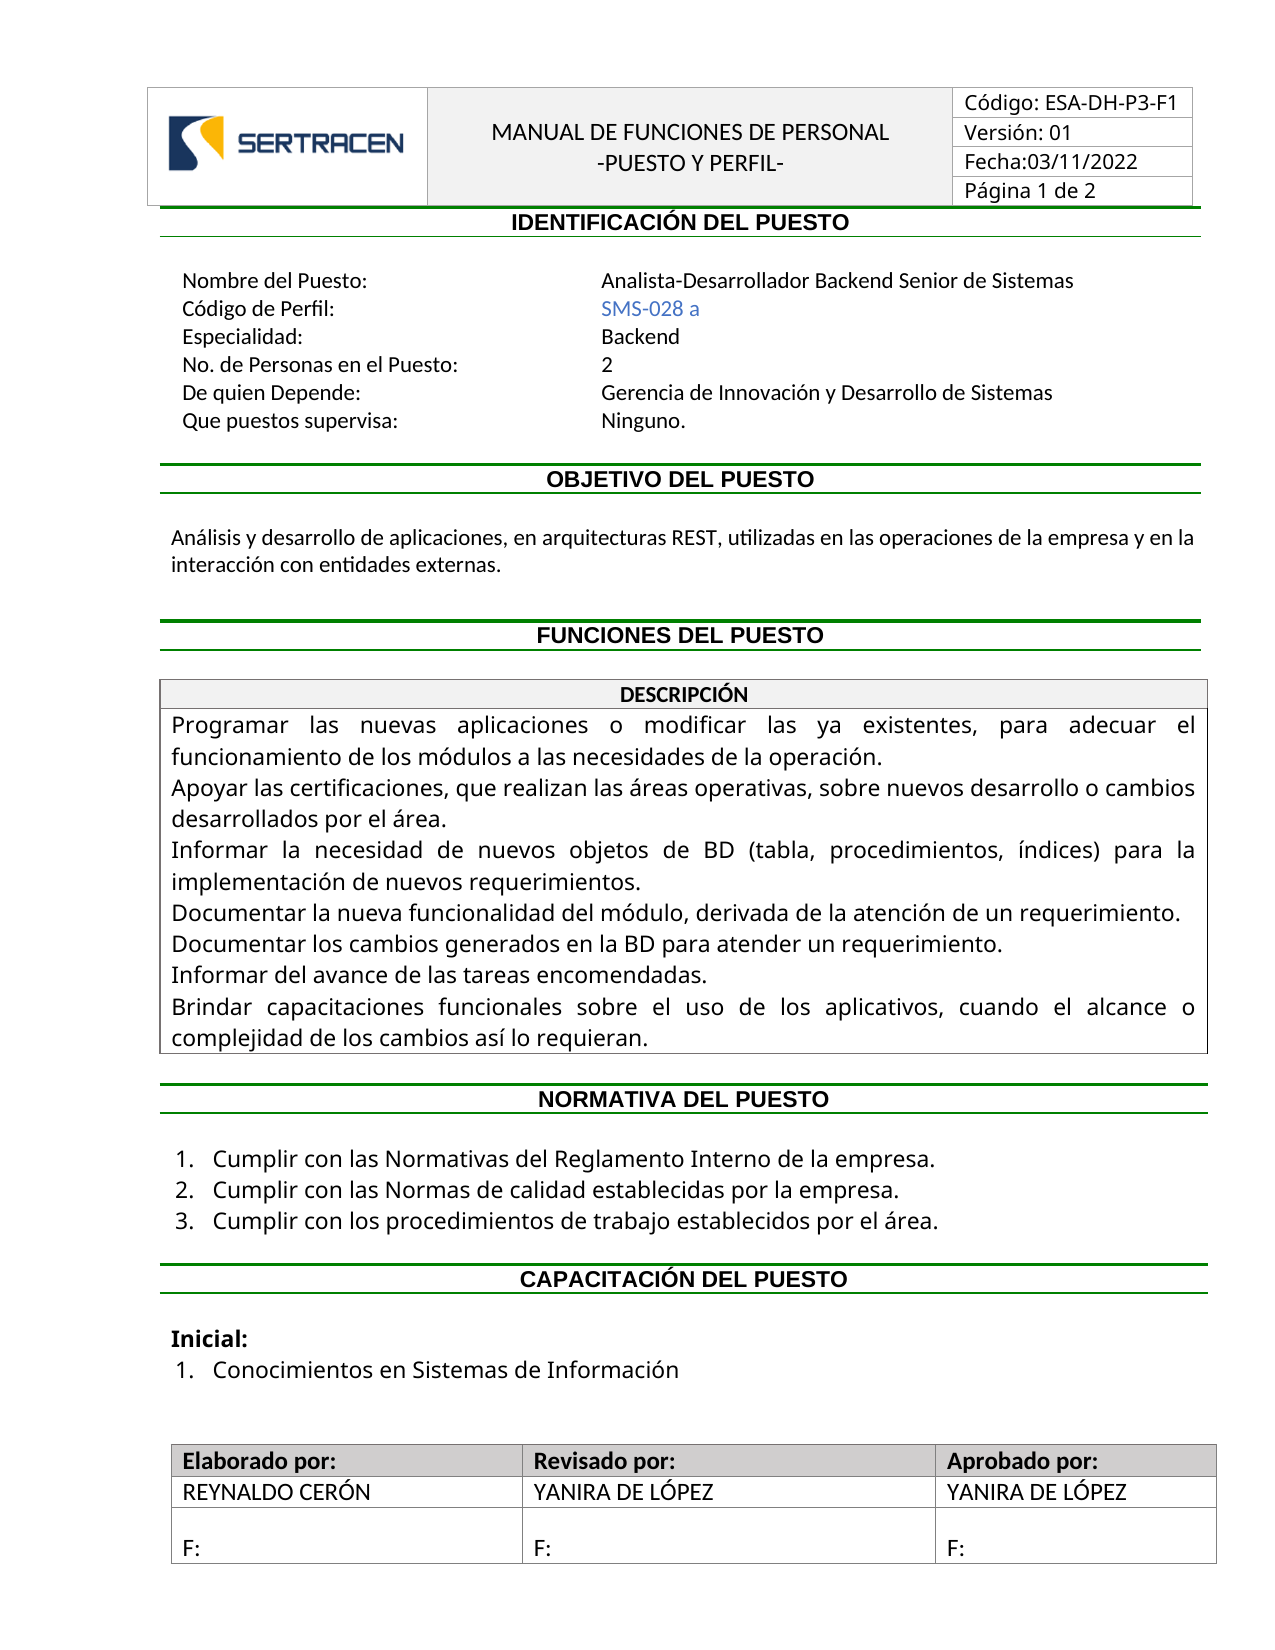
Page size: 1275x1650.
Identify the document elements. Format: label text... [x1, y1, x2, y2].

table_header IDENTIFICACIÓN DEL PUESTO [160, 209, 1201, 236]
picture [166, 114, 407, 174]
table_cell Ninguno. [590, 406, 1193, 434]
table_header CAPACITACIÓN DEL PUESTO [160, 1266, 1208, 1292]
table_header NORMATIVA DEL PUESTO [160, 1086, 1208, 1112]
table_header Cumplir con las Normativas del Reglamento Interno de la empresa. Cumplir con las Normas de calidad establecidas por la empresa. Cumplir con los procedimientos de trabajo establecidos por el área. [160, 1143, 1208, 1236]
table_header Análisis y desarrollo de aplicaciones, en arquitecturas REST, utilizadas en las operaciones de la empresa y en la interacción con entidades externas. [160, 523, 1208, 591]
table_header Nombre del Puesto: Código de Perfil: [171, 266, 590, 322]
table_header OBJETIVO DEL PUESTO [160, 466, 1201, 492]
table_header FUNCIONES DEL PUESTO [160, 623, 1201, 649]
table_cell De quien Depende: [171, 378, 590, 406]
table_cell Backend [590, 322, 1193, 350]
table_cell Gerencia de Innovación y Desarrollo de Sistemas [590, 378, 1193, 406]
table_cell Programar las nuevas aplicaciones o modificar las ya existentes, para adecuar el funcionamiento de los módulos a las necesidades de la operación. Apoyar las certificaciones, que realizan las áreas operativas, sobre nuevos desarrollo o cambios desarrollados por el área. Informar la necesidad de nuevos objetos de BD (tabla, procedimientos, índices) para la implementación de nuevos requerimientos. Documentar la nueva funcionalidad del módulo, derivada de la atención de un requerimiento. Documentar los cambios generados en la BD para atender un requerimiento. Informar del avance de las tareas encomendadas. Brindar capacitaciones funcionales sobre el uso de los aplicativos, cuando el alcance o complejidad de los cambios así lo requieran. [161, 709, 1207, 1053]
table_header Analista-Desarrollador Backend Senior de Sistemas SMS-028 a [590, 266, 1193, 322]
table_cell Especialidad: [171, 322, 590, 350]
table_header DESCRIPCIÓN [161, 680, 1207, 708]
table_cell No. de Personas en el Puesto: [171, 350, 590, 378]
table_cell 2 [590, 350, 1193, 378]
table_cell Que puestos supervisa: [171, 406, 590, 434]
